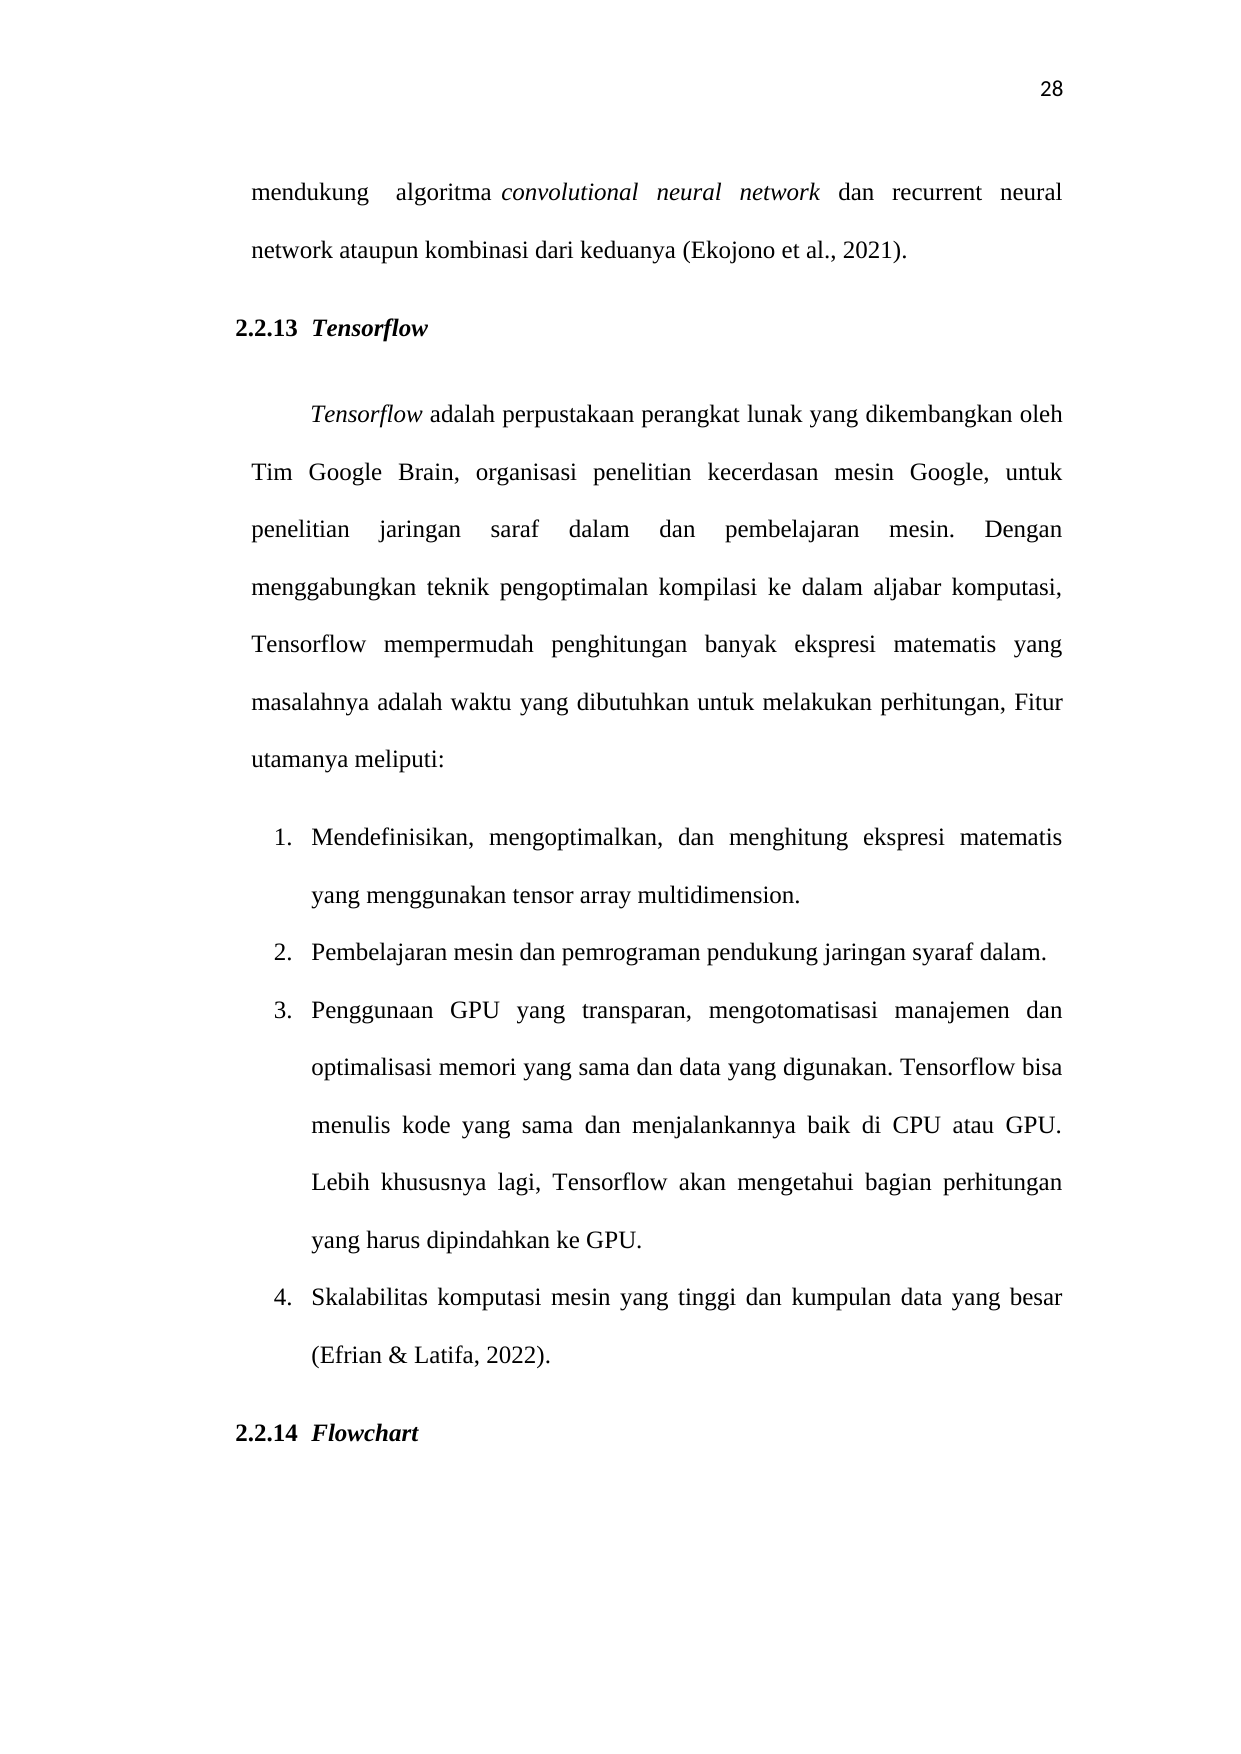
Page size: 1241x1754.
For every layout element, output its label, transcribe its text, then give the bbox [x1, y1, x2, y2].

list Pembelajaran mesin dan pemrograman pendukung jaringan syaraf dalam. [274, 937, 1063, 966]
subtitle Flowchart [235, 1418, 1063, 1447]
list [251, 206, 1063, 263]
subtitle Tensorflow [235, 313, 1063, 342]
list Skalabilitas komputasi mesin yang tinggi dan kumpulan data yang besar (Efrian & Latifa, 2022). [274, 1282, 1063, 1369]
list Mendefinisikan, mengoptimalkan, dan menghitung ekspresi matematis yang menggunakan tensor array multidimension. [274, 822, 1063, 909]
list Penggunaan GPU yang transparan, mengotomatisasi manajemen dan optimalisasi memori yang sama dan data yang digunakan. Tensorflow bisa menulis kode yang sama dan menjalankannya baik di CPU atau GPU. Lebih khususnya lagi, Tensorflow akan mengetahui bagian perhitungan yang harus dipindahkan ke GPU. [274, 995, 1063, 1254]
text Tensorflow adalah perpustakaan perangkat lunak yang dikembangkan oleh Tim Google Brain, organisasi penelitian kecerdasan mesin Google, untuk penelitian jaringan saraf dalam dan pembelajaran mesin. Dengan menggabungkan teknik pengoptimalan kompilasi ke dalam aljabar komputasi, Tensorflow mempermudah penghitungan banyak ekspresi matematis yang masalahnya adalah waktu yang dibutuhkan untuk melakukan perhitungan, Fitur utamanya meliputi: [251, 399, 1063, 773]
